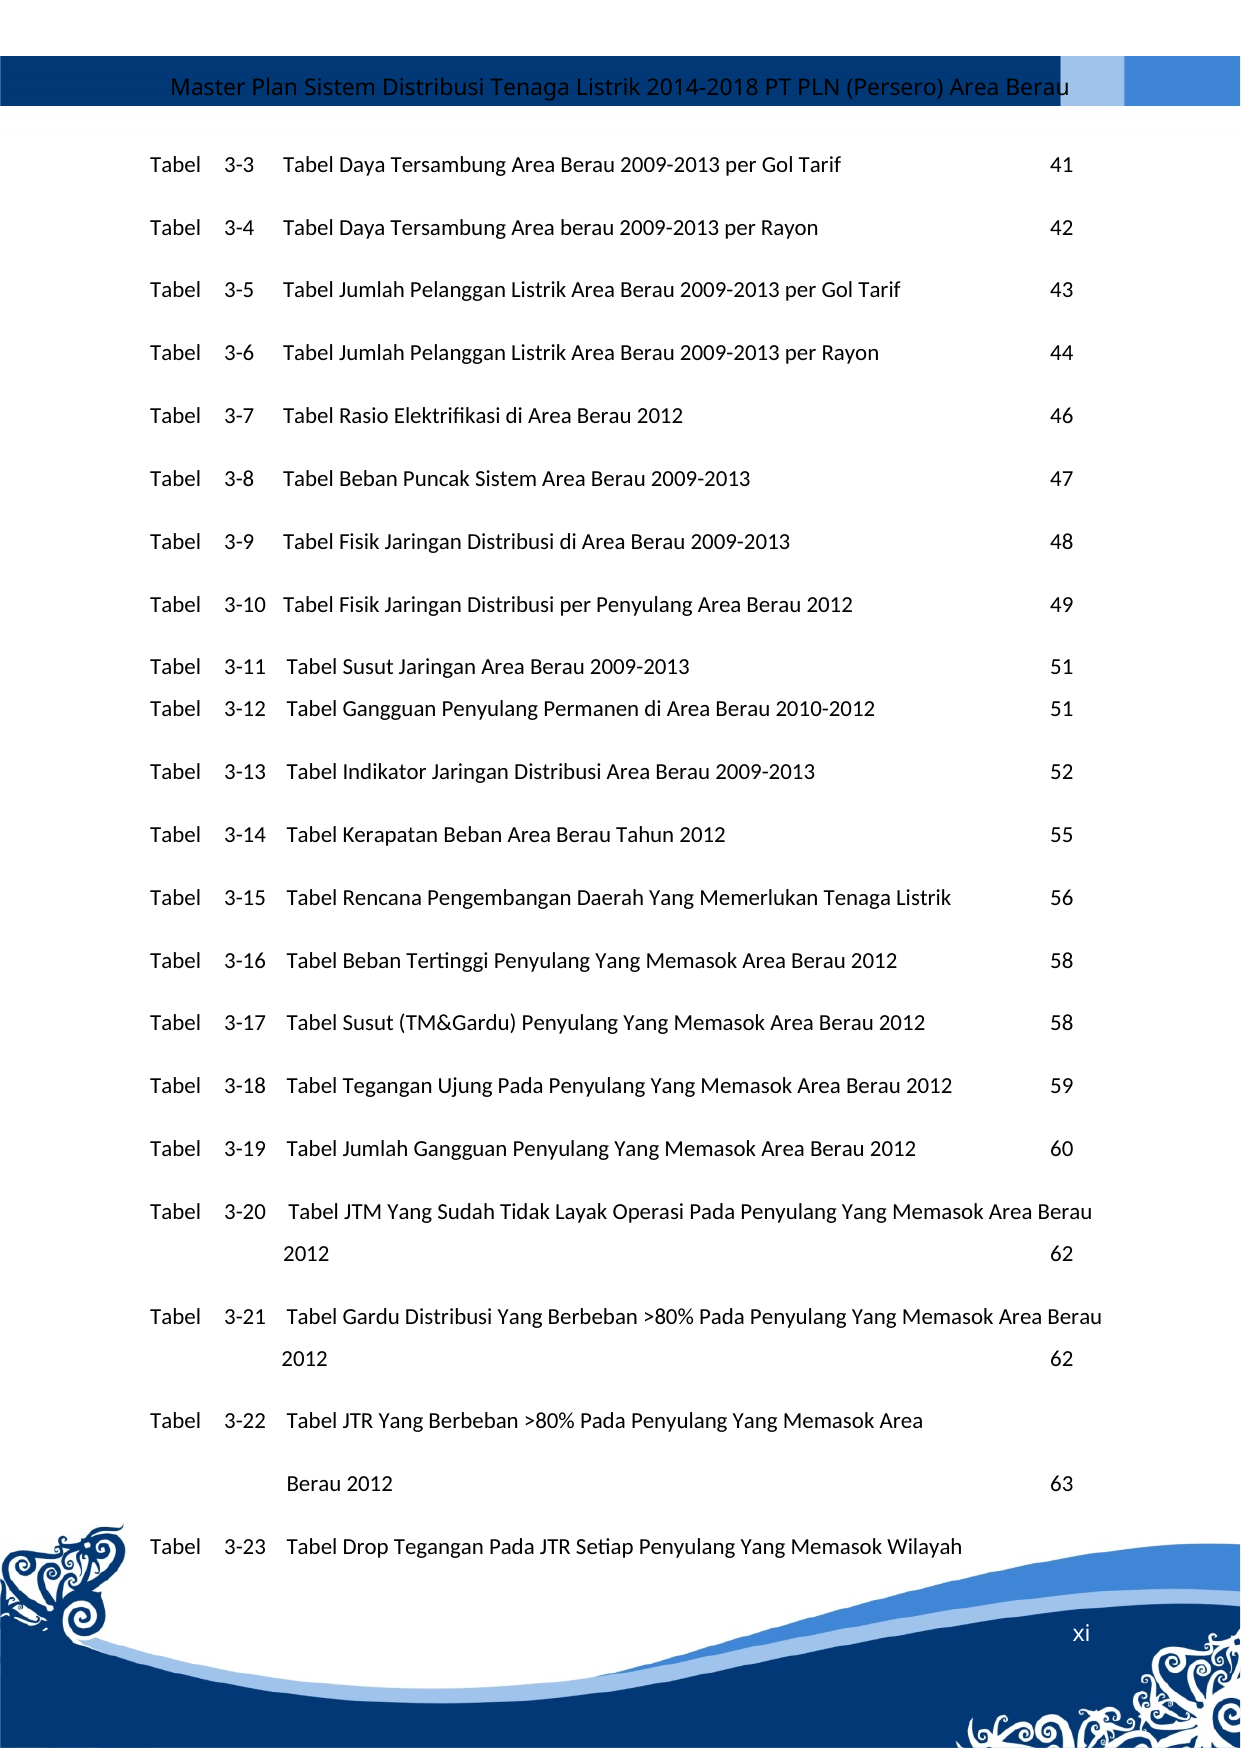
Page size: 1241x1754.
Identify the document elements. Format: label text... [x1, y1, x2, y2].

text Tabel 3-12 Tabel Gangguan Penyulang Permanen di Area Berau 2010-2012 51 [150, 694, 1105, 722]
text Tabel 3-21 Tabel Gardu Distribusi Yang Berbeban >80% Pada Penyulang Yang Memasok Area Berau 2012 62 [150, 1302, 1105, 1372]
text Tabel 3-16 Tabel Beban Tertinggi Penyulang Yang Memasok Area Berau 2012 58 [150, 946, 1105, 974]
text Tabel 3-20 Tabel JTM Yang Sudah Tidak Layak Operasi Pada Penyulang Yang Memasok Area Berau 2012 62 [150, 1197, 1105, 1267]
picture [0, 56, 1241, 139]
text Tabel 3-8 Tabel Beban Puncak Sistem Area Berau 2009-2013 47 [150, 464, 1105, 492]
subtitle Tabel 3-11 Tabel Susut Jaringan Area Berau 2009-2013 51 [150, 652, 1105, 681]
text Tabel 3-3 Tabel Daya Tersambung Area Berau 2009-2013 per Gol Tarif 41 [150, 150, 1105, 178]
text Tabel 3-10 Tabel Fisik Jaringan Distribusi per Penyulang Area Berau 2012 49 [150, 590, 1105, 618]
text Tabel 3-23 Tabel Drop Tegangan Pada JTR Setiap Penyulang Yang Memasok Wilayah [150, 1532, 1105, 1560]
text Tabel 3-18 Tabel Tegangan Ujung Pada Penyulang Yang Memasok Area Berau 2012 59 [150, 1071, 1105, 1099]
text Tabel 3-5 Tabel Jumlah Pelanggan Listrik Area Berau 2009-2013 per Gol Tarif 43 [150, 276, 1105, 304]
text Tabel 3-9 Tabel Fisik Jaringan Distribusi di Area Berau 2009-2013 48 [150, 527, 1105, 555]
text Tabel 3-22 Tabel JTR Yang Berbeban >80% Pada Penyulang Yang Memasok Area [150, 1407, 1105, 1434]
picture [0, 1423, 1241, 1748]
text Tabel 3-6 Tabel Jumlah Pelanggan Listrik Area Berau 2009-2013 per Rayon 44 [150, 338, 1105, 366]
text Tabel 3-13 Tabel Indikator Jaringan Distribusi Area Berau 2009-2013 52 [150, 757, 1105, 785]
text Tabel 3-7 Tabel Rasio Elektrifikasi di Area Berau 2012 46 [150, 401, 1105, 429]
text Tabel 3-4 Tabel Daya Tersambung Area berau 2009-2013 per Rayon 42 [150, 213, 1105, 241]
text Tabel 3-17 Tabel Susut (TM&Gardu) Penyulang Yang Memasok Area Berau 2012 58 [150, 1008, 1105, 1037]
text Tabel 3-14 Tabel Kerapatan Beban Area Berau Tahun 2012 55 [150, 820, 1105, 848]
text Tabel 3-15 Tabel Rencana Pengembangan Daerah Yang Memerlukan Tenaga Listrik 56 [150, 883, 1105, 911]
text Tabel 3-19 Tabel Jumlah Gangguan Penyulang Yang Memasok Area Berau 2012 60 [150, 1134, 1105, 1162]
text Berau 2012 63 [150, 1469, 1105, 1497]
